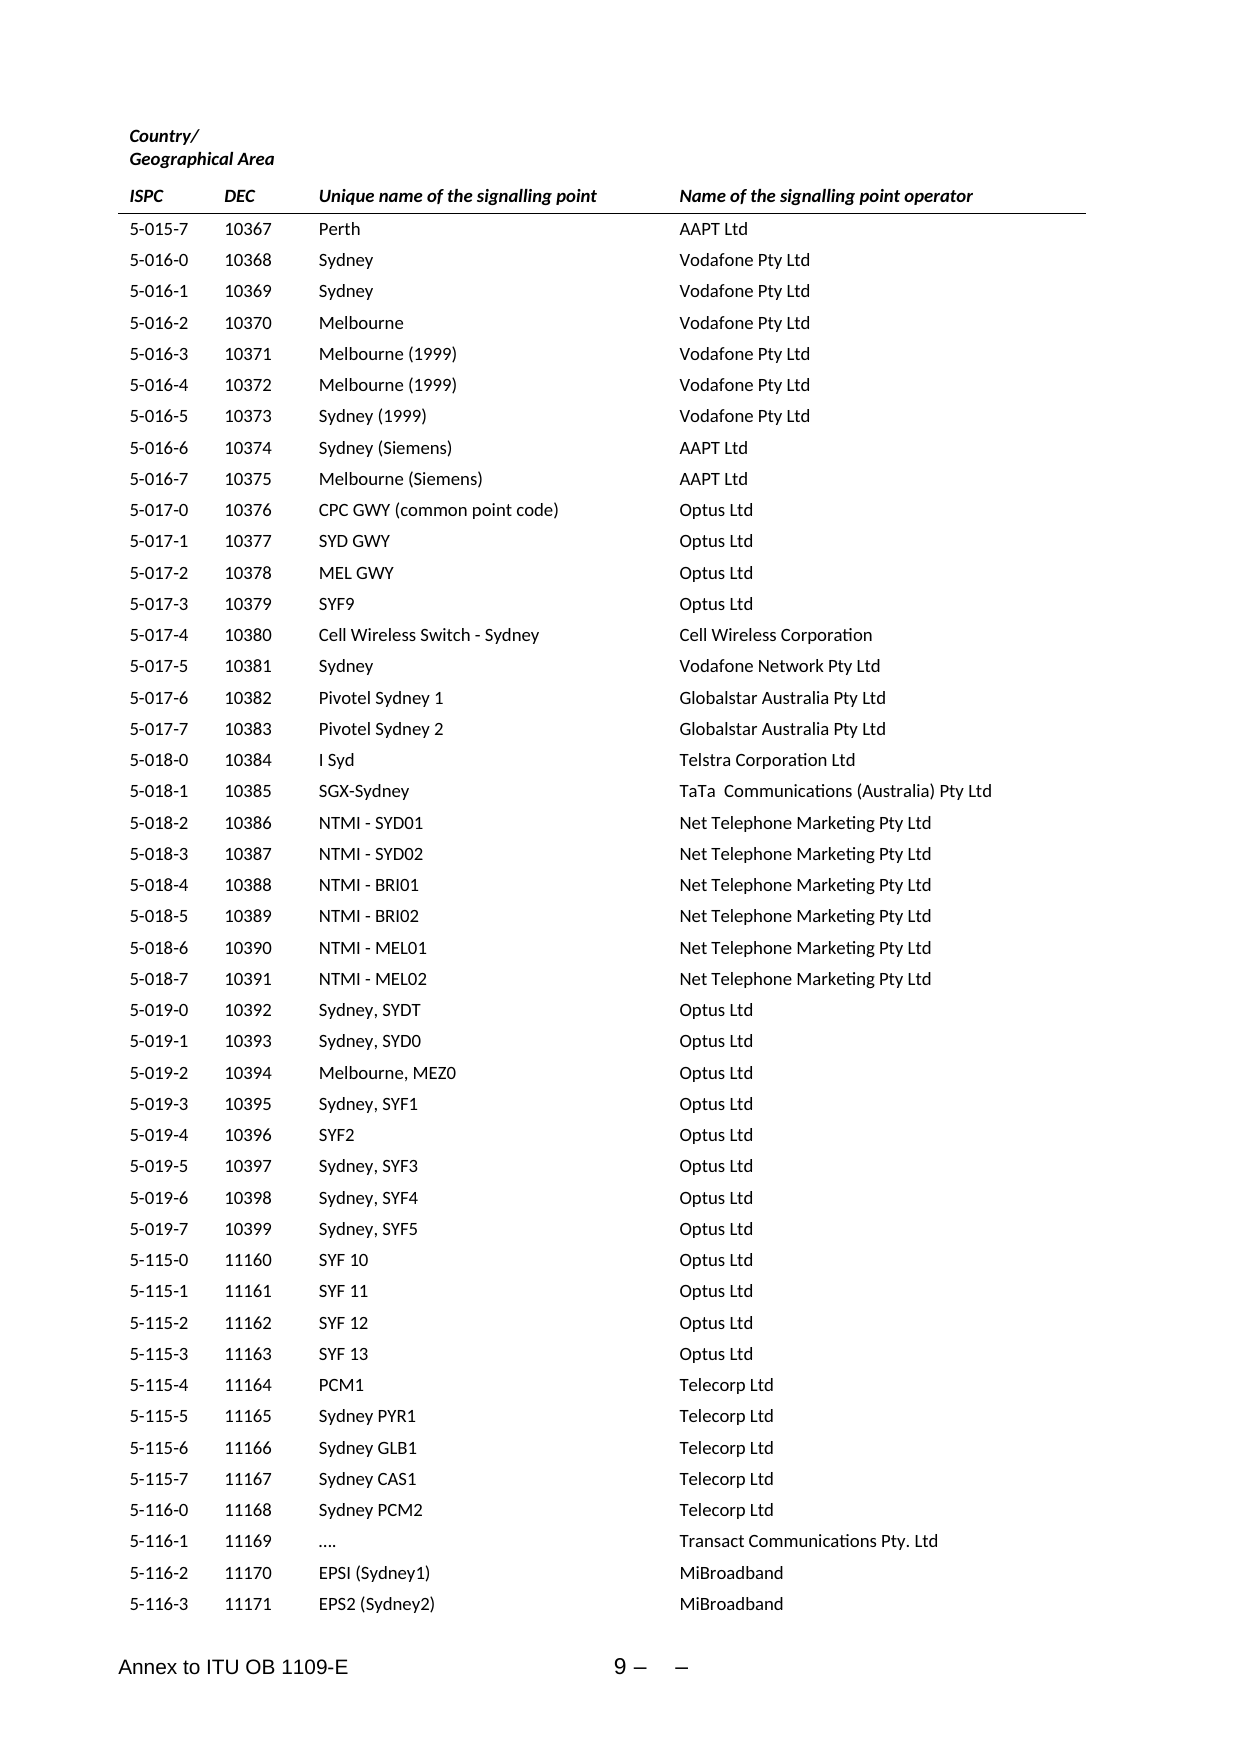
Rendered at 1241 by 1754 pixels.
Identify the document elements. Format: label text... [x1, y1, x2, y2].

table_cell 5-017-2 [118, 557, 213, 588]
table_cell Vodafone Pty Ltd [668, 244, 1086, 275]
table_cell 11170 [213, 1557, 307, 1588]
table_cell 5-115-5 [118, 1400, 213, 1432]
table_cell 5-115-7 [118, 1463, 213, 1494]
table_cell 5-019-0 [118, 994, 213, 1025]
table_header Name of the signalling point operator [668, 118, 1086, 213]
table_cell 10383 [213, 713, 307, 744]
table_cell 11167 [213, 1463, 307, 1494]
table_cell Net Telephone Marketing Pty Ltd [668, 869, 1086, 900]
table_cell 5-016-6 [118, 432, 213, 463]
table_cell 5-019-3 [118, 1088, 213, 1119]
table_cell Net Telephone Marketing Pty Ltd [668, 807, 1086, 838]
table_cell Optus Ltd [668, 1275, 1086, 1307]
table_cell Sydney, SYDT [308, 994, 668, 1025]
table_cell 11163 [213, 1338, 307, 1369]
table_cell SYF 12 [308, 1307, 668, 1338]
table_cell 10387 [213, 838, 307, 869]
table_cell 5-018-3 [118, 838, 213, 869]
table_cell 5-017-3 [118, 588, 213, 619]
table_cell 10389 [213, 900, 307, 932]
table_cell Optus Ltd [668, 494, 1086, 525]
table_cell 10376 [213, 494, 307, 525]
table_cell 5-019-6 [118, 1182, 213, 1213]
table_cell 10373 [213, 400, 307, 432]
table_cell NTMI - BRI01 [308, 869, 668, 900]
table_cell Telecorp Ltd [668, 1369, 1086, 1400]
table_cell SYD GWY [308, 525, 668, 557]
table_cell Optus Ltd [668, 1119, 1086, 1150]
table_cell SYF9 [308, 588, 668, 619]
table_cell 10382 [213, 682, 307, 713]
table_cell Optus Ltd [668, 1150, 1086, 1182]
table_cell MiBroadband [668, 1557, 1086, 1588]
table_cell EPSI (Sydney1) [308, 1557, 668, 1588]
table_cell SYF 13 [308, 1338, 668, 1369]
table_cell 5-016-0 [118, 244, 213, 275]
table_cell 10396 [213, 1119, 307, 1150]
table_cell 11160 [213, 1244, 307, 1275]
table_cell 5-115-2 [118, 1307, 213, 1338]
table_cell AAPT Ltd [668, 214, 1086, 244]
table_cell TaTa Communications (Australia) Pty Ltd [668, 775, 1086, 807]
table_cell Net Telephone Marketing Pty Ltd [668, 963, 1086, 994]
table_cell Sydney PYR1 [308, 1400, 668, 1432]
table_cell Sydney, SYF1 [308, 1088, 668, 1119]
table_cell 10374 [213, 432, 307, 463]
table_cell Sydney (1999) [308, 400, 668, 432]
table_cell Net Telephone Marketing Pty Ltd [668, 932, 1086, 963]
table_cell 10368 [213, 244, 307, 275]
table_cell 5-018-2 [118, 807, 213, 838]
table_cell NTMI - SYD02 [308, 838, 668, 869]
table_cell SYF 10 [308, 1244, 668, 1275]
table_cell 10384 [213, 744, 307, 775]
table_cell 10390 [213, 932, 307, 963]
table_cell 5-016-5 [118, 400, 213, 432]
table_cell 11164 [213, 1369, 307, 1400]
table_cell …. [308, 1525, 668, 1557]
table_cell Pivotel Sydney 2 [308, 713, 668, 744]
table_cell Transact Communications Pty. Ltd [668, 1525, 1086, 1557]
table_cell 10369 [213, 275, 307, 307]
table_cell NTMI - MEL02 [308, 963, 668, 994]
table_cell Vodafone Pty Ltd [668, 307, 1086, 338]
table_cell AAPT Ltd [668, 463, 1086, 494]
table_cell Sydney, SYF4 [308, 1182, 668, 1213]
table_cell SGX-Sydney [308, 775, 668, 807]
table_cell 10378 [213, 557, 307, 588]
table_cell 5-115-6 [118, 1432, 213, 1463]
table_cell 5-016-3 [118, 338, 213, 369]
table_cell 5-017-7 [118, 713, 213, 744]
table_cell 10370 [213, 307, 307, 338]
table_cell 5-017-4 [118, 619, 213, 650]
table_cell 5-115-4 [118, 1369, 213, 1400]
table_cell MiBroadband [668, 1588, 1086, 1619]
table_cell Telecorp Ltd [668, 1400, 1086, 1432]
table_cell 5-015-7 [118, 214, 213, 244]
table_cell 5-018-7 [118, 963, 213, 994]
table_cell 11165 [213, 1400, 307, 1432]
table_cell Melbourne [308, 307, 668, 338]
table_cell Sydney (Siemens) [308, 432, 668, 463]
table_cell 5-017-0 [118, 494, 213, 525]
table_cell 5-019-1 [118, 1025, 213, 1057]
table_cell Sydney, SYD0 [308, 1025, 668, 1057]
table_cell 5-019-5 [118, 1150, 213, 1182]
table_cell Pivotel Sydney 1 [308, 682, 668, 713]
table_cell Globalstar Australia Pty Ltd [668, 682, 1086, 713]
table_cell 10375 [213, 463, 307, 494]
table_cell I Syd [308, 744, 668, 775]
table_cell 10386 [213, 807, 307, 838]
table_cell 10385 [213, 775, 307, 807]
table_cell 11161 [213, 1275, 307, 1307]
table_cell 11169 [213, 1525, 307, 1557]
table_cell 10398 [213, 1182, 307, 1213]
table_cell 5-116-3 [118, 1588, 213, 1619]
table_cell Optus Ltd [668, 1338, 1086, 1369]
table_cell 10395 [213, 1088, 307, 1119]
table_cell 10367 [213, 214, 307, 244]
table_cell 10381 [213, 650, 307, 682]
table_cell PCM1 [308, 1369, 668, 1400]
table_cell 11162 [213, 1307, 307, 1338]
table_cell 5-115-0 [118, 1244, 213, 1275]
table_cell Cell Wireless Corporation [668, 619, 1086, 650]
table_cell Optus Ltd [668, 1182, 1086, 1213]
table_cell Net Telephone Marketing Pty Ltd [668, 838, 1086, 869]
table_cell ISPC [118, 176, 213, 213]
table_cell Optus Ltd [668, 525, 1086, 557]
table_cell SYF2 [308, 1119, 668, 1150]
table_cell 5-019-2 [118, 1057, 213, 1088]
table_cell 5-116-2 [118, 1557, 213, 1588]
table_cell 5-016-7 [118, 463, 213, 494]
table_cell SYF 11 [308, 1275, 668, 1307]
table_cell Optus Ltd [668, 1244, 1086, 1275]
table_cell Sydney [308, 650, 668, 682]
table_cell 5-018-1 [118, 775, 213, 807]
table_cell Globalstar Australia Pty Ltd [668, 713, 1086, 744]
table_cell 10399 [213, 1213, 307, 1244]
table_cell 5-017-5 [118, 650, 213, 682]
table_cell Sydney [308, 275, 668, 307]
table_cell 10372 [213, 369, 307, 400]
table_cell Vodafone Network Pty Ltd [668, 650, 1086, 682]
table_cell 10380 [213, 619, 307, 650]
table_cell Melbourne (1999) [308, 369, 668, 400]
table_cell 10388 [213, 869, 307, 900]
table_cell Optus Ltd [668, 1057, 1086, 1088]
table_cell 5-019-4 [118, 1119, 213, 1150]
table_cell Melbourne, MEZ0 [308, 1057, 668, 1088]
table_cell 11166 [213, 1432, 307, 1463]
table_cell Sydney, SYF3 [308, 1150, 668, 1182]
table_cell Vodafone Pty Ltd [668, 369, 1086, 400]
table_cell 5-018-4 [118, 869, 213, 900]
table_cell 10394 [213, 1057, 307, 1088]
table_cell 10392 [213, 994, 307, 1025]
table_cell 5-016-1 [118, 275, 213, 307]
table_cell CPC GWY (common point code) [308, 494, 668, 525]
table_cell Optus Ltd [668, 557, 1086, 588]
table_header Country/ Geographical Area [118, 118, 307, 176]
table_cell EPS2 (Sydney2) [308, 1588, 668, 1619]
table_cell 10397 [213, 1150, 307, 1182]
table_cell Vodafone Pty Ltd [668, 400, 1086, 432]
table_cell Sydney GLB1 [308, 1432, 668, 1463]
table_cell Sydney CAS1 [308, 1463, 668, 1494]
table_cell Vodafone Pty Ltd [668, 275, 1086, 307]
table_cell 11171 [213, 1588, 307, 1619]
table_cell 5-018-5 [118, 900, 213, 932]
table_cell Optus Ltd [668, 1088, 1086, 1119]
table_cell 10377 [213, 525, 307, 557]
table_cell MEL GWY [308, 557, 668, 588]
table_cell 5-115-3 [118, 1338, 213, 1369]
table_cell 5-017-6 [118, 682, 213, 713]
table_cell Optus Ltd [668, 588, 1086, 619]
table_cell 11168 [213, 1494, 307, 1525]
table_cell Optus Ltd [668, 994, 1086, 1025]
table_cell 5-116-1 [118, 1525, 213, 1557]
table_cell 10379 [213, 588, 307, 619]
table_cell Optus Ltd [668, 1213, 1086, 1244]
table_cell Sydney PCM2 [308, 1494, 668, 1525]
table_cell 5-018-6 [118, 932, 213, 963]
table_cell 5-018-0 [118, 744, 213, 775]
table_cell 5-016-2 [118, 307, 213, 338]
table_cell NTMI - SYD01 [308, 807, 668, 838]
table_cell NTMI - BRI02 [308, 900, 668, 932]
table_cell 5-017-1 [118, 525, 213, 557]
table_cell NTMI - MEL01 [308, 932, 668, 963]
table_cell 10371 [213, 338, 307, 369]
table_cell Telecorp Ltd [668, 1463, 1086, 1494]
table_cell Melbourne (1999) [308, 338, 668, 369]
table_cell AAPT Ltd [668, 432, 1086, 463]
table_cell 10391 [213, 963, 307, 994]
table_cell Sydney, SYF5 [308, 1213, 668, 1244]
table_cell 5-116-0 [118, 1494, 213, 1525]
table_cell Telecorp Ltd [668, 1494, 1086, 1525]
table_cell 10393 [213, 1025, 307, 1057]
table_cell Optus Ltd [668, 1025, 1086, 1057]
table_cell Vodafone Pty Ltd [668, 338, 1086, 369]
table_cell Telecorp Ltd [668, 1432, 1086, 1463]
table_cell Optus Ltd [668, 1307, 1086, 1338]
table_cell 5-016-4 [118, 369, 213, 400]
table_cell Perth [308, 214, 668, 244]
table_cell 5-019-7 [118, 1213, 213, 1244]
table_cell Sydney [308, 244, 668, 275]
table_cell 5-115-1 [118, 1275, 213, 1307]
table_cell Net Telephone Marketing Pty Ltd [668, 900, 1086, 932]
table_cell Melbourne (Siemens) [308, 463, 668, 494]
table_cell Cell Wireless Switch - Sydney [308, 619, 668, 650]
table_header Unique name of the signalling point [308, 118, 668, 213]
table_cell Telstra Corporation Ltd [668, 744, 1086, 775]
table_cell DEC [213, 176, 307, 213]
